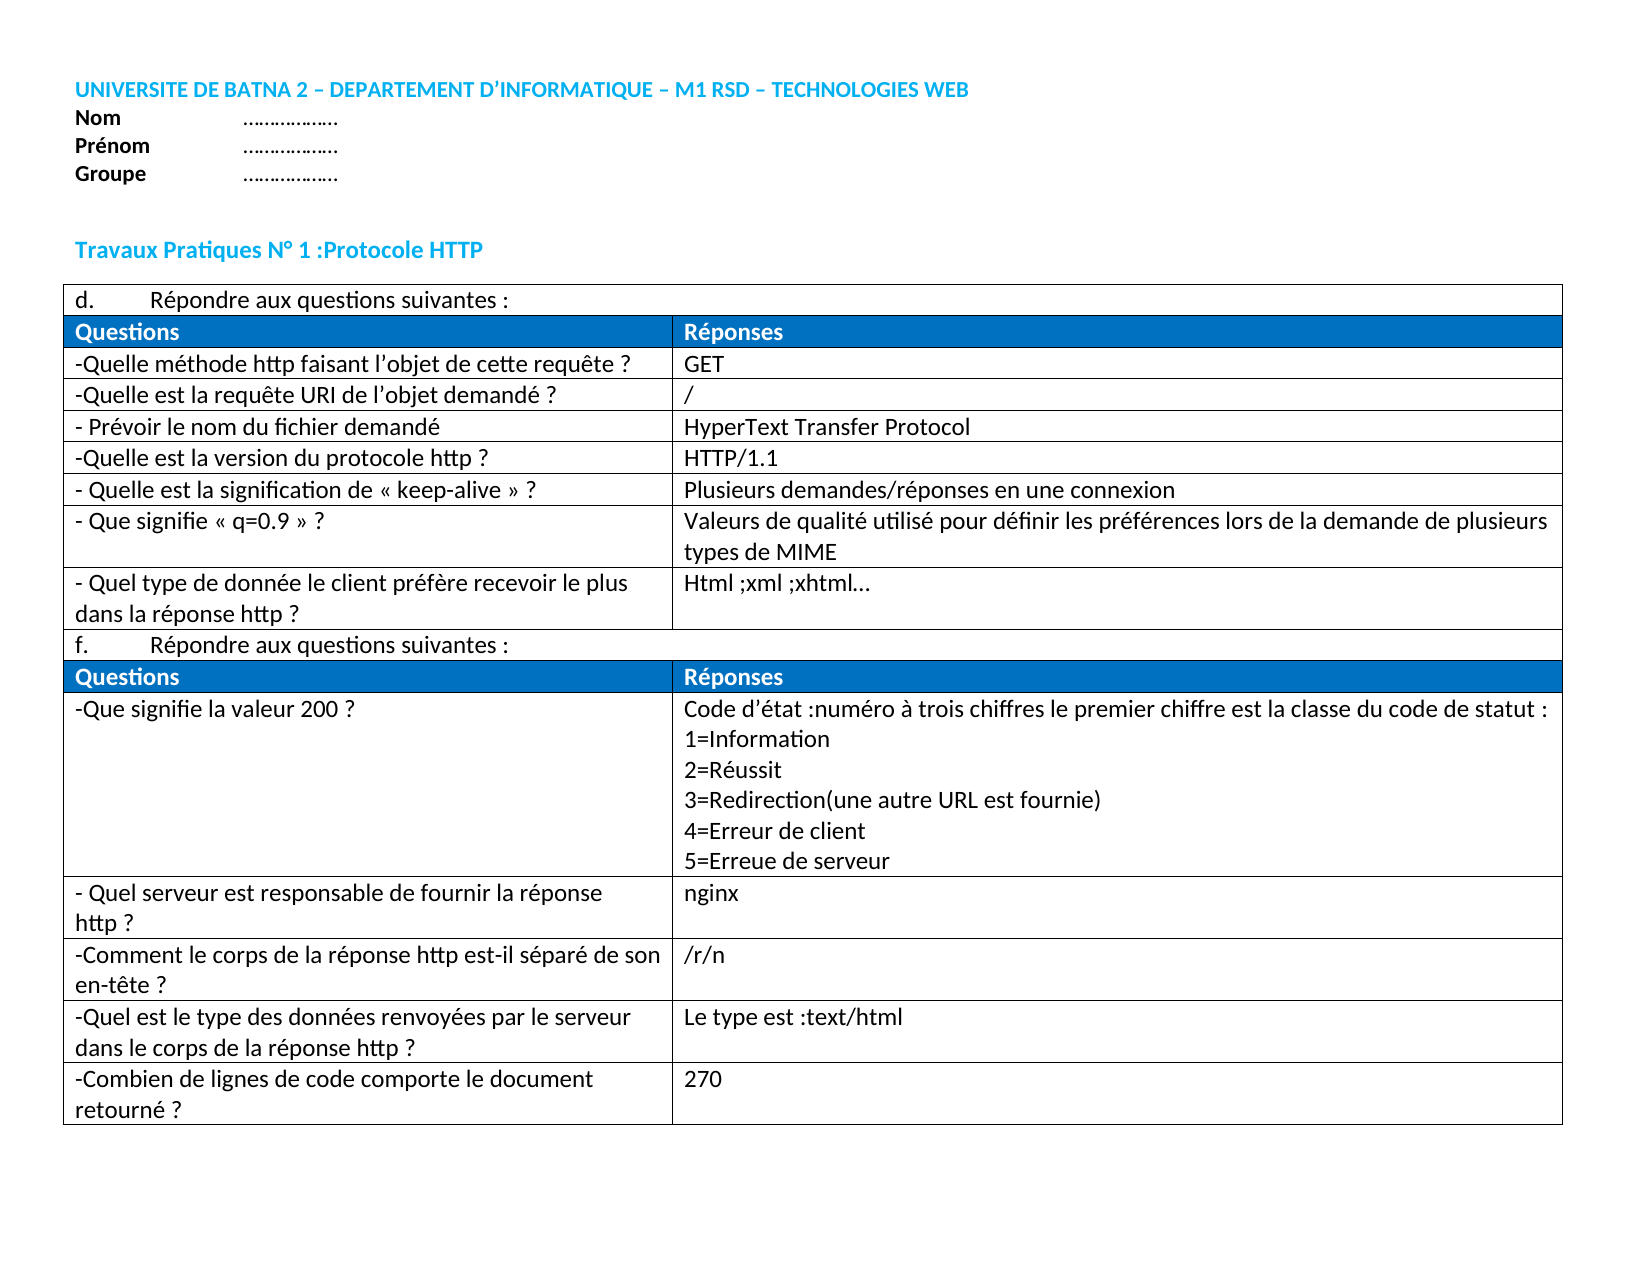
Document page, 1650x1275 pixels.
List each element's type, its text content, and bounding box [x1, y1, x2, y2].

table_cell -Quelle est la version du protocole http ? [64, 442, 672, 473]
table_cell Html ;xml ;xhtml… [673, 568, 1562, 629]
table_header ……………… [232, 103, 860, 131]
table_cell -Quelle est la requête URI de l’objet demandé ? [64, 379, 672, 410]
table_cell - Que signifie « q=0.9 » ? [64, 506, 672, 567]
table_cell - Quelle est la signification de « keep-alive » ? [64, 474, 672, 504]
table_cell nginx [673, 877, 1562, 938]
table_cell - Quel serveur est responsable de fournir la réponse http ? [64, 877, 672, 938]
table_cell Réponses [673, 661, 1562, 692]
table_cell -Combien de lignes de code comporte le document retourné ? [64, 1063, 672, 1124]
table_cell Prénom [64, 131, 232, 159]
table_cell Réponses [673, 316, 1562, 347]
table_cell 270 [673, 1063, 1562, 1124]
table_cell Valeurs de qualité utilisé pour définir les préférences lors de la demande de plusieurs types de MIME [673, 506, 1562, 567]
table_cell /r/n [673, 939, 1562, 1000]
table_cell -Quel est le type des données renvoyées par le serveur dans le corps de la réponse http ? [64, 1001, 672, 1062]
table_cell ……………… [232, 131, 860, 159]
table_cell / [673, 379, 1562, 410]
table_cell -Que signifie la valeur 200 ? [64, 693, 672, 876]
table_cell -Quelle méthode http faisant l’objet de cette requête ? [64, 348, 672, 378]
table_cell HTTP/1.1 [673, 442, 1562, 473]
table_cell GET [673, 348, 1562, 378]
table_cell HyperText Transfer Protocol [673, 411, 1562, 441]
table_header d. Répondre aux questions suivantes : [64, 285, 1562, 315]
table_header Nom [64, 103, 232, 131]
table_cell -Comment le corps de la réponse http est-il séparé de son en-tête ? [64, 939, 672, 1000]
table_cell - Prévoir le nom du fichier demandé [64, 411, 672, 441]
text Travaux Pratiques N° 1 :Protocole HTTP [75, 234, 1575, 264]
table_cell Questions [64, 661, 672, 692]
table_cell Code d’état :numéro à trois chiffres le premier chiffre est la classe du code de statut : 1=Information 2=Réussit 3=Redirection(une autre URL est fournie) 4=Erreur de client 5=Erreue de serveur [673, 693, 1562, 876]
table_cell ……………… [232, 159, 860, 187]
table_cell Questions [64, 316, 672, 347]
table_cell Le type est :text/html [673, 1001, 1562, 1062]
table_cell Plusieurs demandes/réponses en une connexion [673, 474, 1562, 504]
table_cell Groupe [64, 159, 232, 187]
table_cell - Quel type de donnée le client préfère recevoir le plus dans la réponse http ? [64, 568, 672, 629]
table_cell f. Répondre aux questions suivantes : [64, 630, 1562, 660]
